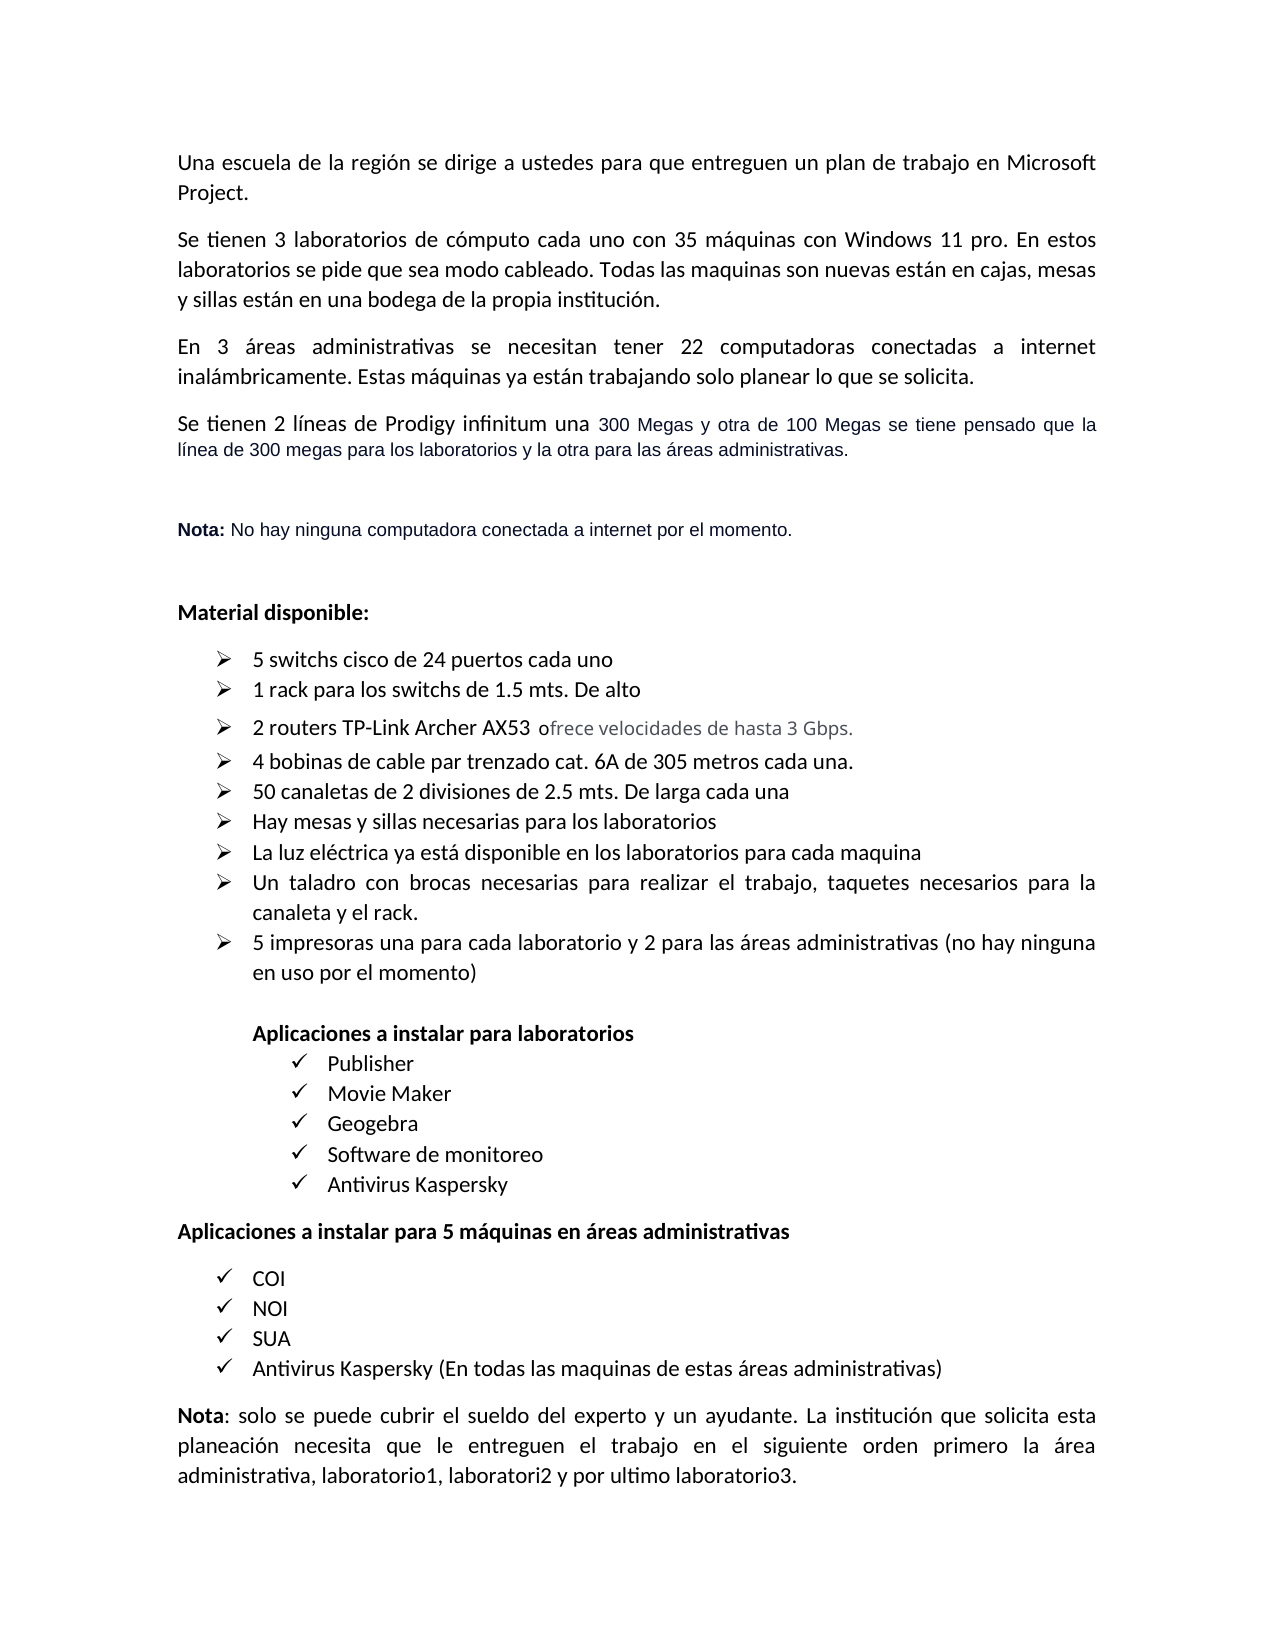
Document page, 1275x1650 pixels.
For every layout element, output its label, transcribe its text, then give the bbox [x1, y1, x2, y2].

list 50 canaletas de 2 divisiones de 2.5 mts. De larga cada una [215, 777, 1098, 805]
list Publisher [290, 1049, 1098, 1077]
list 4 bobinas de cable par trenzado cat. 6A de 305 metros cada una. [215, 747, 1098, 775]
list 5 switchs cisco de 24 puertos cada uno [215, 645, 1098, 673]
text Nota: solo se puede cubrir el sueldo del experto y un ayudante. La institución que solicita esta planeación necesita que le entreguen el trabajo en el siguiente orden primero la área administrativa, laboratorio1, laboratori2 y por ultimo laboratorio3. [177, 1401, 1098, 1489]
list NOI [215, 1294, 1098, 1322]
text Se tienen 2 líneas de Prodigy infinitum una 300 Megas y otra de 100 Megas se tiene pensado que la línea de 300 megas para los laboratorios y la otra para las áreas administrativas. [177, 409, 1098, 460]
text Una escuela de la región se dirige a ustedes para que entreguen un plan de trabajo en Microsoft Project. [177, 148, 1098, 206]
list COI [215, 1264, 1098, 1292]
list 1 rack para los switchs de 1.5 mts. De alto [215, 675, 1098, 703]
list 2 routers TP-Link Archer AX53 ofrece velocidades de hasta 3 Gbps. [215, 706, 531, 744]
list Antivirus Kaspersky [290, 1170, 1098, 1198]
text Aplicaciones a instalar para 5 máquinas en áreas administrativas [177, 1217, 1098, 1245]
text En 3 áreas administrativas se necesitan tener 22 computadoras conectadas a internet inalámbricamente. Estas máquinas ya están trabajando solo planear lo que se solicita. [177, 332, 1098, 390]
list Geogebra [290, 1109, 1098, 1137]
list Software de monitoreo [290, 1140, 1098, 1168]
list 2 routers TP-Link Archer AX53 ofrece velocidades de hasta 3 Gbps. [538, 706, 1098, 744]
text Nota: No hay ninguna computadora conectada a internet por el momento. [177, 518, 1098, 540]
text Material disponible: [177, 598, 1098, 626]
list Aplicaciones a instalar para laboratorios [252, 1019, 1098, 1047]
list Hay mesas y sillas necesarias para los laboratorios [215, 807, 1098, 835]
list Movie Maker [290, 1079, 1098, 1107]
list Antivirus Kaspersky (En todas las maquinas de estas áreas administrativas) [215, 1354, 1098, 1382]
list 5 impresoras una para cada laboratorio y 2 para las áreas administrativas (no hay ninguna en uso por el momento) [215, 928, 1098, 986]
list La luz eléctrica ya está disponible en los laboratorios para cada maquina [215, 838, 1098, 866]
text Se tienen 3 laboratorios de cómputo cada uno con 35 máquinas con Windows 11 pro. En estos laboratorios se pide que sea modo cableado. Todas las maquinas son nuevas están en cajas, mesas y sillas están en una bodega de la propia institución. [177, 225, 1098, 313]
list SUA [215, 1324, 1098, 1352]
list Un taladro con brocas necesarias para realizar el trabajo, taquetes necesarios para la canaleta y el rack. [215, 868, 1098, 926]
